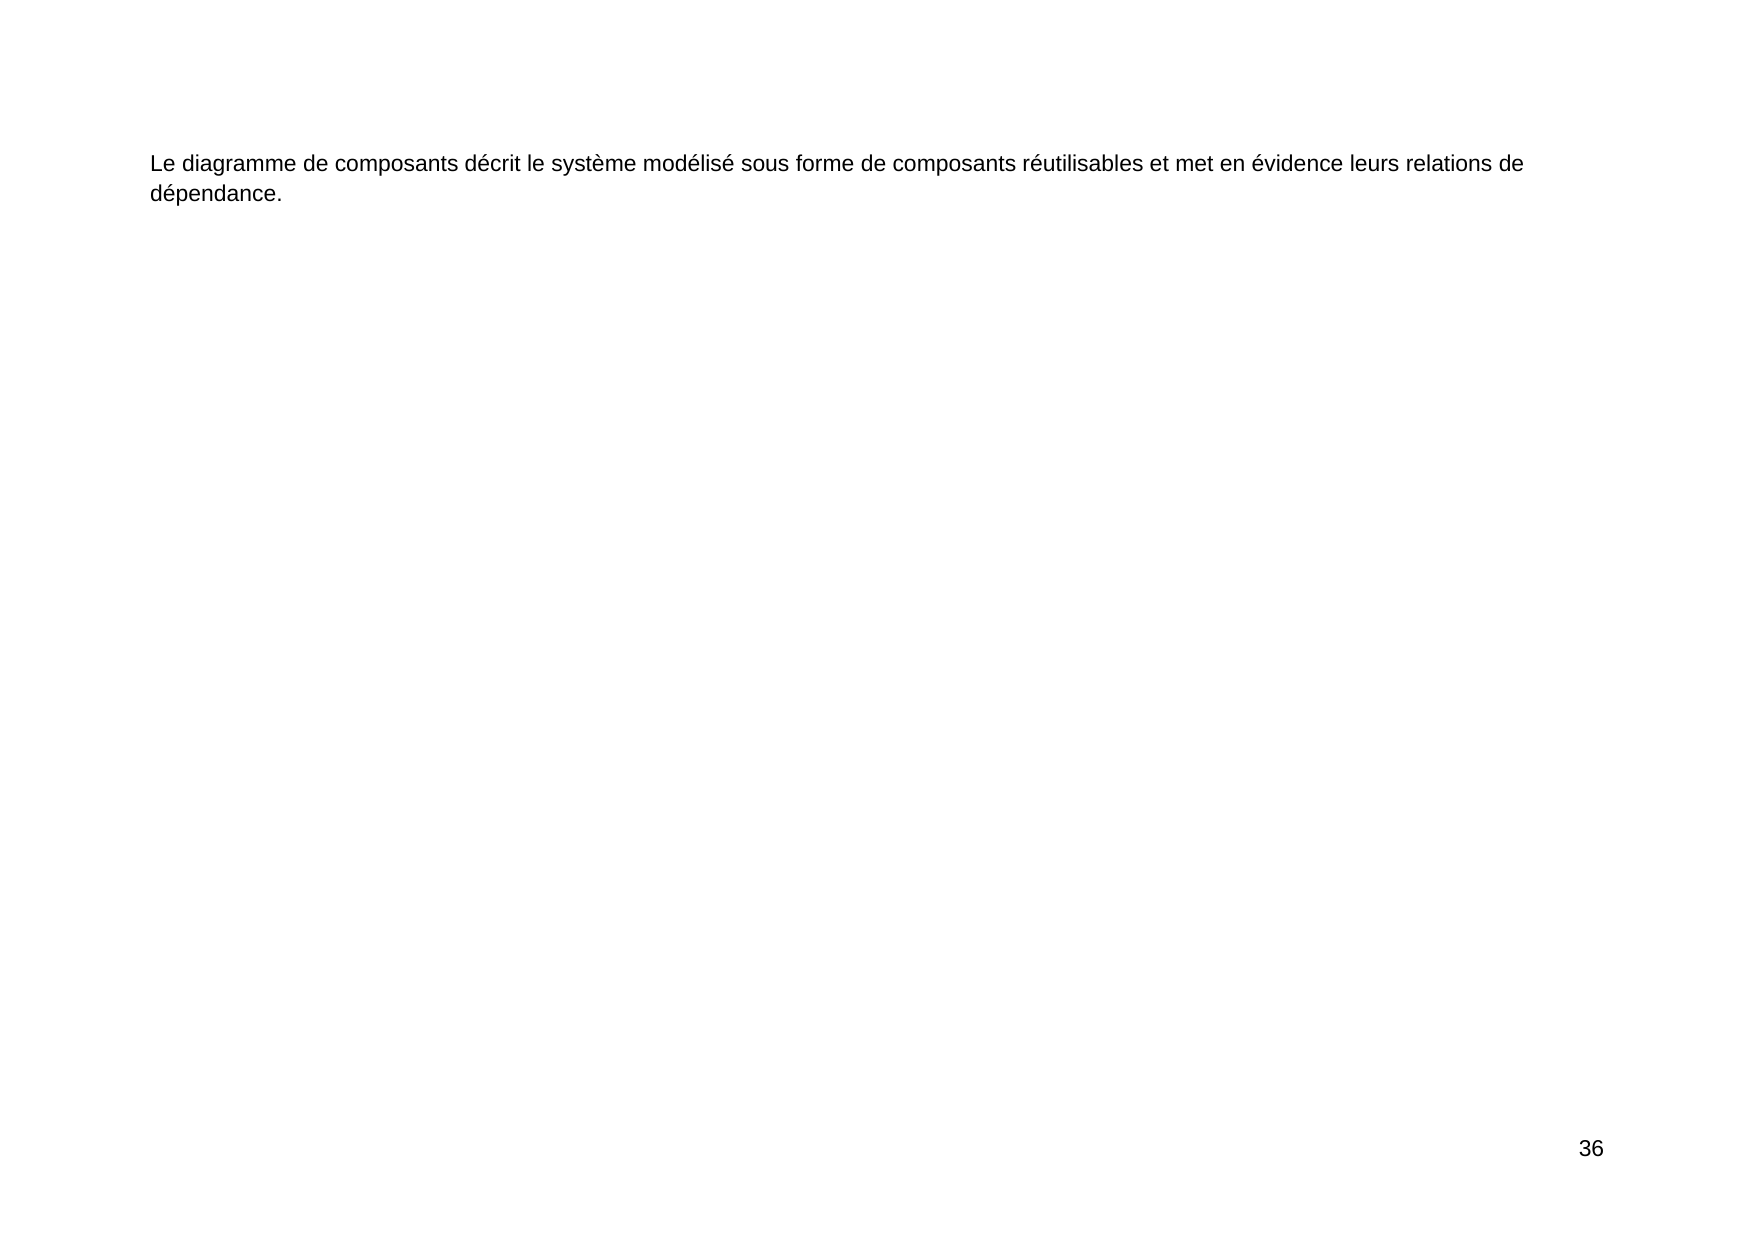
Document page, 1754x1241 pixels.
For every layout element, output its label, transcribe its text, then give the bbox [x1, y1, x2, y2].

text Le diagramme de composants décrit le système modélisé sous forme de composants réutilisables et met en évidence leurs relations de dépendance. [150, 150, 1604, 207]
